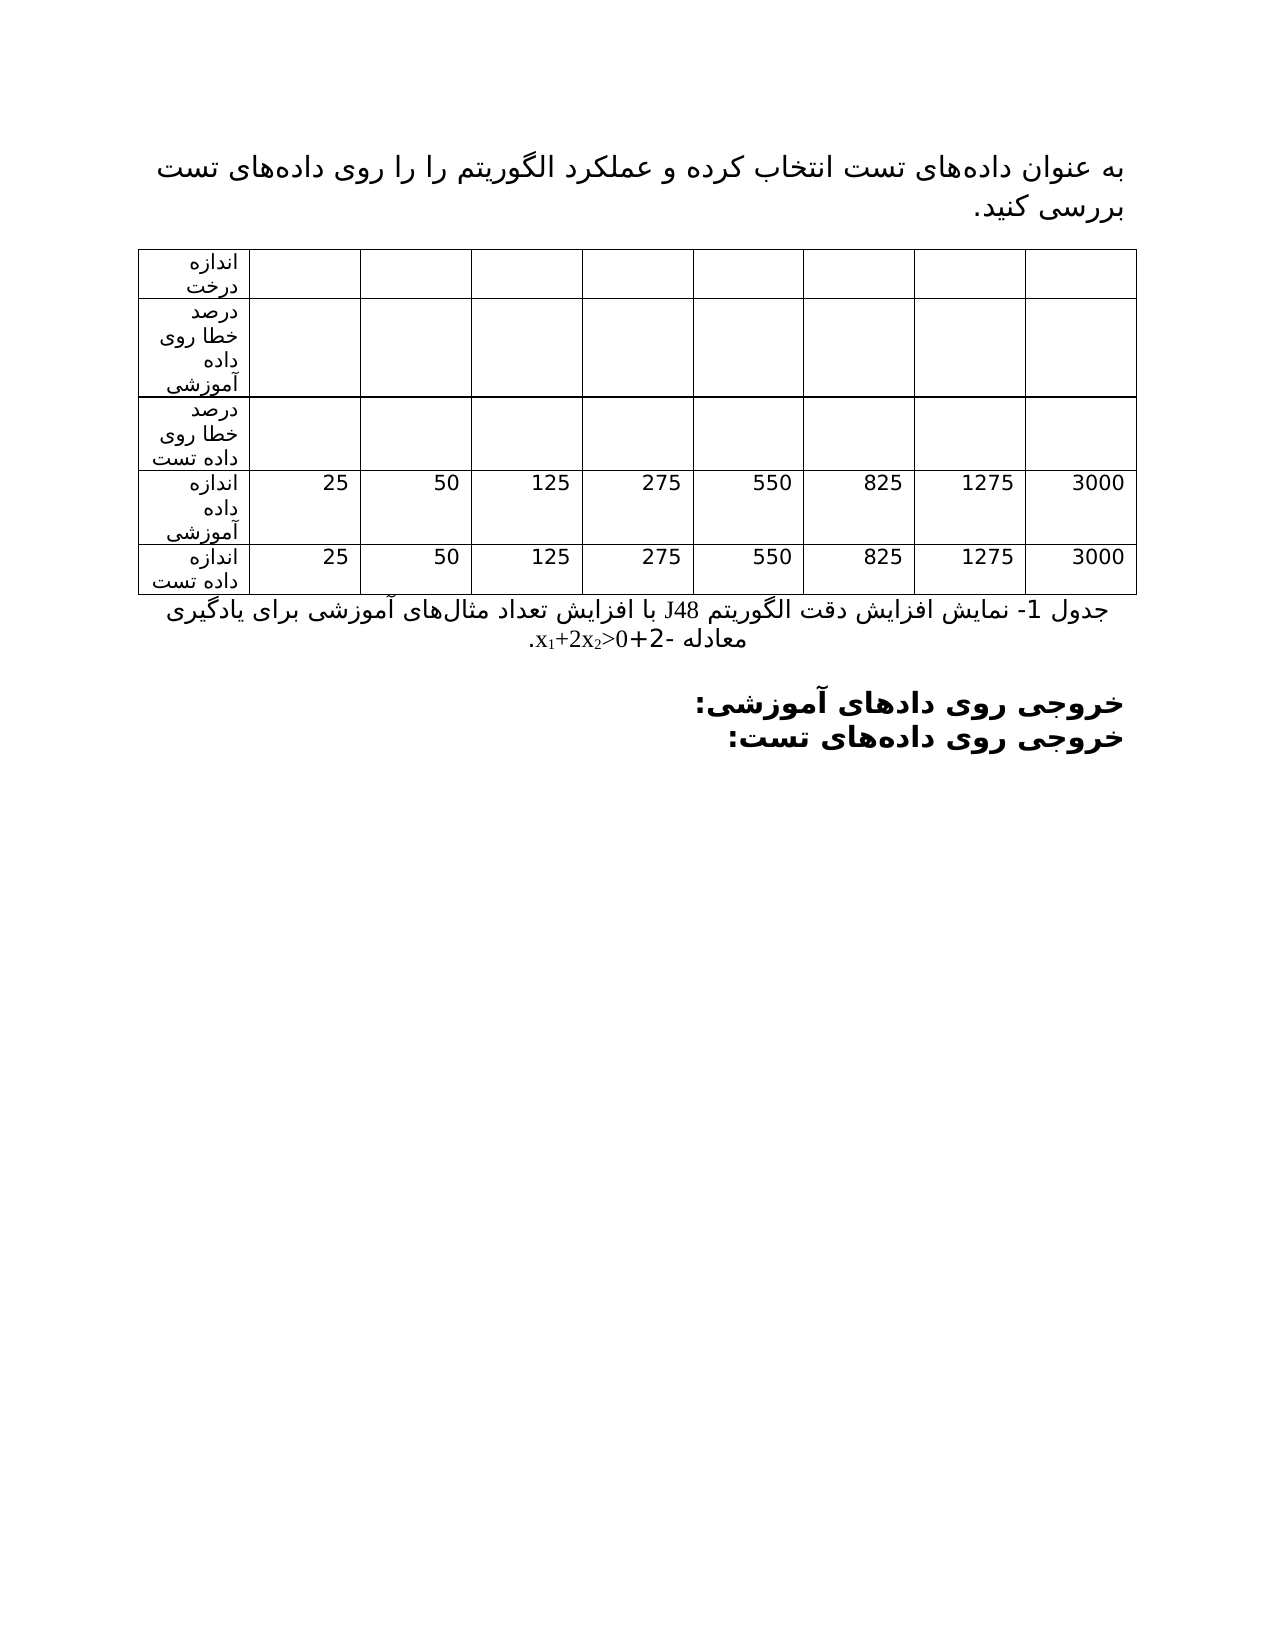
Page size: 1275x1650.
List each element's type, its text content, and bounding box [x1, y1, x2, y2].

table_cell [361, 398, 471, 470]
table_cell [250, 398, 360, 470]
table_cell 275 [583, 545, 693, 594]
table_header [694, 250, 803, 298]
table_cell [250, 299, 360, 396]
table_header [250, 250, 360, 298]
text خروجی روی داد‌های آموزشی: [150, 687, 1125, 721]
table_header [804, 250, 914, 298]
table_header [361, 250, 471, 298]
table_cell [472, 299, 582, 396]
table_cell 3000 [1026, 471, 1136, 544]
text جدول 1- نمایش افزایش دقت الگوریتم J48 با افزایش تعداد مثال‌های آموزشی برای یادگیری معادله -2+x1+2x2>0. [150, 595, 1125, 653]
table_cell 125 [472, 471, 582, 544]
table_cell اندازه داده آموزشی [139, 471, 249, 544]
table_cell [583, 398, 693, 470]
table_cell 50 [361, 471, 471, 544]
table_cell 1275 [915, 545, 1025, 594]
table_header [1026, 250, 1136, 298]
table_cell [804, 299, 914, 396]
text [150, 150, 1125, 223]
table_cell [1026, 299, 1136, 396]
table_cell 1275 [915, 471, 1025, 544]
table_cell 550 [694, 545, 803, 594]
table_cell 550 [694, 471, 803, 544]
table_cell [804, 398, 914, 470]
table_cell درصد خطا روی داده آموزشی [139, 299, 249, 396]
table_cell 275 [583, 471, 693, 544]
table_cell [472, 398, 582, 470]
table_cell 25 [250, 471, 360, 544]
table_cell [583, 299, 693, 396]
table_cell 50 [361, 545, 471, 594]
table_cell [915, 398, 1025, 470]
text خروجی روی داده‌های تست: [150, 721, 1125, 755]
table_cell [915, 299, 1025, 396]
table_cell 125 [472, 545, 582, 594]
table_cell [361, 299, 471, 396]
table_header [583, 250, 693, 298]
table_cell 25 [250, 545, 360, 594]
table_cell اندازه داده تست [139, 545, 249, 594]
table_header [472, 250, 582, 298]
table_cell 825 [804, 471, 914, 544]
table_cell [1026, 398, 1136, 470]
table_header [915, 250, 1025, 298]
table_header اندازه درخت [139, 250, 249, 298]
table_cell 825 [804, 545, 914, 594]
table_cell [694, 299, 803, 396]
table_cell 3000 [1026, 545, 1136, 594]
table_cell [694, 398, 803, 470]
table_cell درصد خطا روی داده تست [139, 398, 249, 470]
